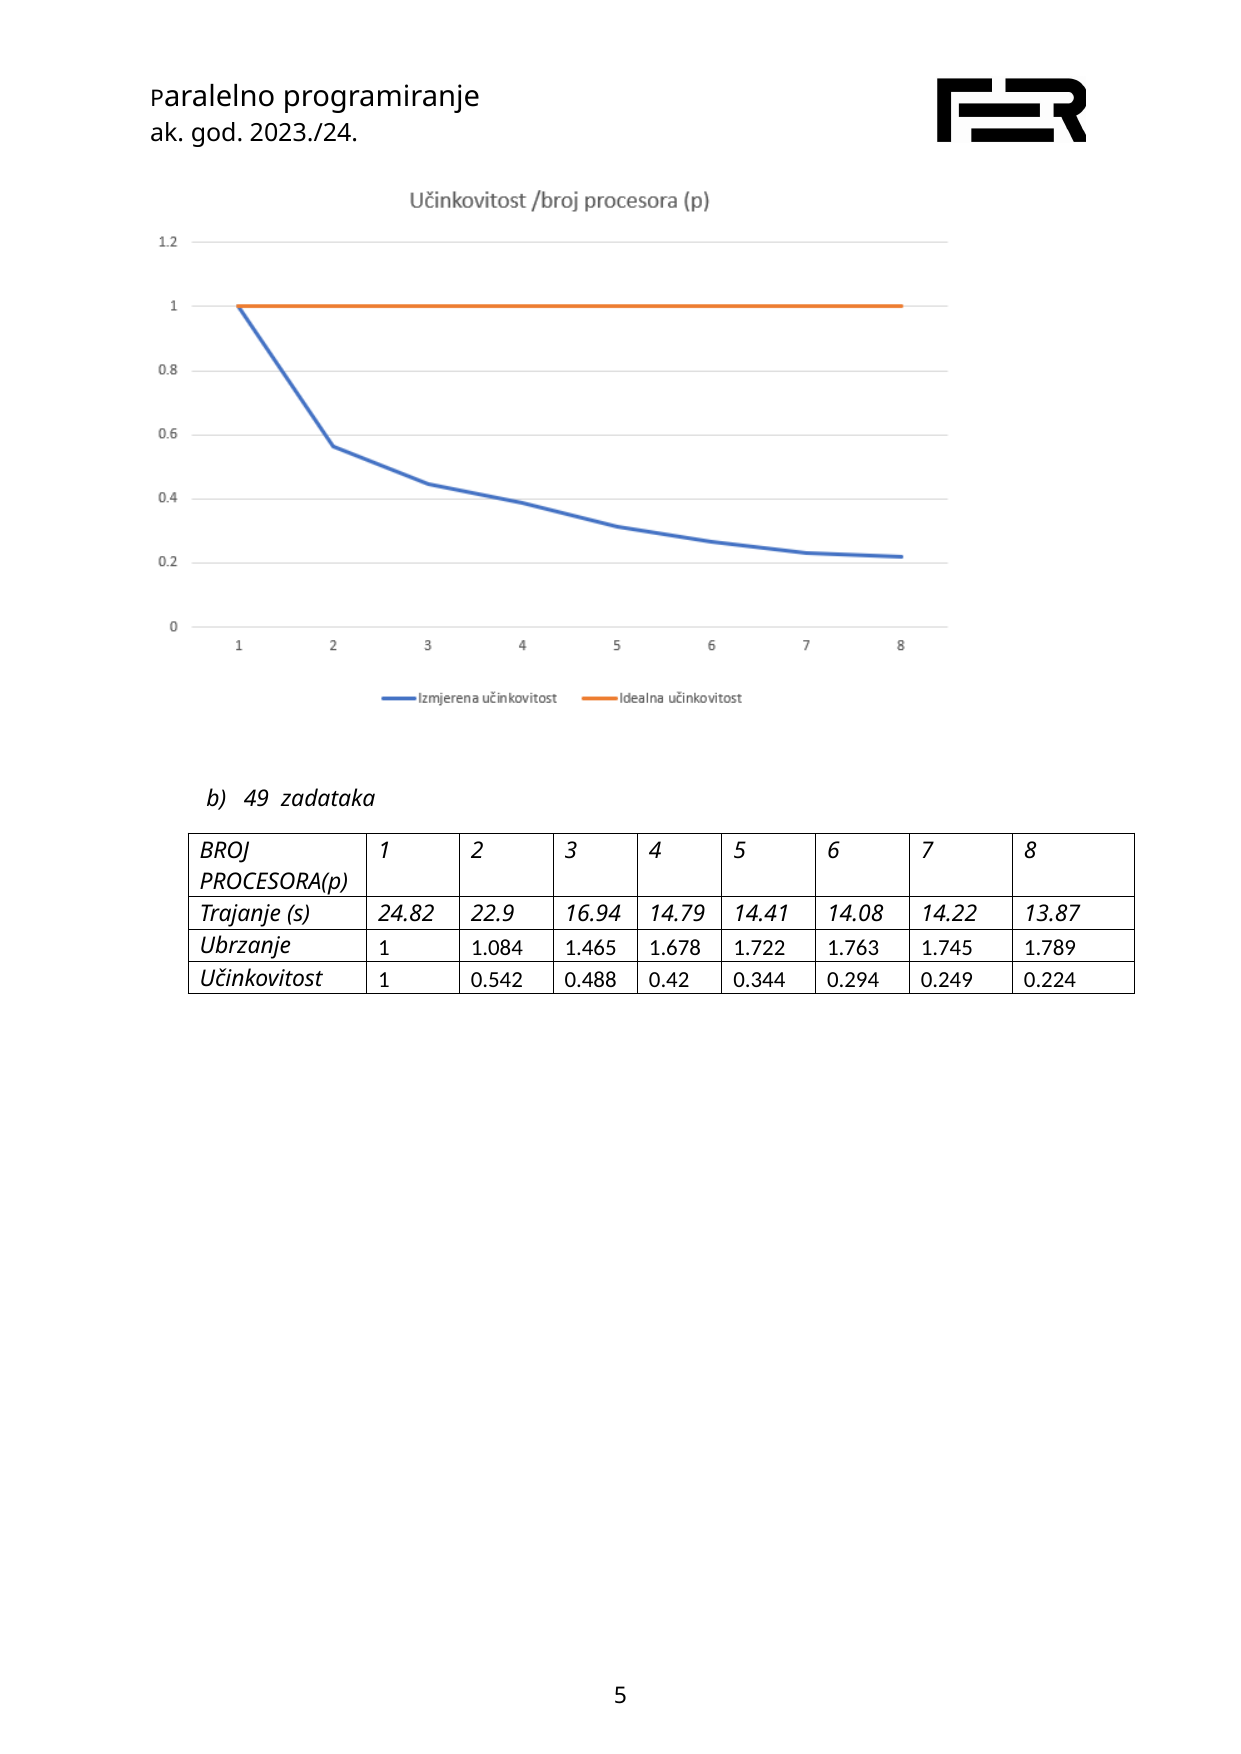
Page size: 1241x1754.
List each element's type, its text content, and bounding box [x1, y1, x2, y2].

table_cell 0.542 [460, 962, 553, 993]
table_cell 0.344 [722, 962, 815, 993]
table_header 1 [367, 834, 459, 896]
table_cell 1 [367, 962, 459, 993]
table_header 4 [638, 834, 721, 896]
table_header 6 [816, 834, 909, 896]
table_cell 14.79 [638, 897, 721, 928]
table_header 3 [554, 834, 637, 896]
table_cell 13.87 [1013, 897, 1134, 928]
table_cell 14.41 [722, 897, 815, 928]
picture [150, 180, 965, 713]
table_cell 1.745 [910, 930, 1012, 961]
table_cell 1.789 [1013, 930, 1134, 961]
table_cell 1.465 [554, 930, 637, 961]
table_cell Ubrzanje [189, 930, 366, 961]
table_cell 1 [367, 930, 459, 961]
table_header 5 [722, 834, 815, 896]
table_header BROJ PROCESORA(p) [189, 834, 366, 896]
table_cell 16.94 [554, 897, 637, 928]
table_cell 1.678 [638, 930, 721, 961]
table_cell 1.084 [460, 930, 553, 961]
table_cell 0.42 [638, 962, 721, 993]
table_cell 1.763 [816, 930, 909, 961]
table_cell 14.08 [816, 897, 909, 928]
table_header 2 [460, 834, 553, 896]
table_cell 0.488 [554, 962, 637, 993]
picture [936, 76, 1086, 143]
list 49 zadataka [206, 782, 1090, 813]
table_cell 24.82 [367, 897, 459, 928]
table_cell Trajanje (s) [189, 897, 366, 928]
table_cell Učinkovitost [189, 962, 366, 993]
table_cell 1.722 [722, 930, 815, 961]
table_cell 0.294 [816, 962, 909, 993]
table_cell 0.249 [910, 962, 1012, 993]
table_cell 0.224 [1013, 962, 1134, 993]
table_header 7 [910, 834, 1012, 896]
table_cell 22.9 [460, 897, 553, 928]
table_cell 14.22 [910, 897, 1012, 928]
table_header 8 [1013, 834, 1134, 896]
